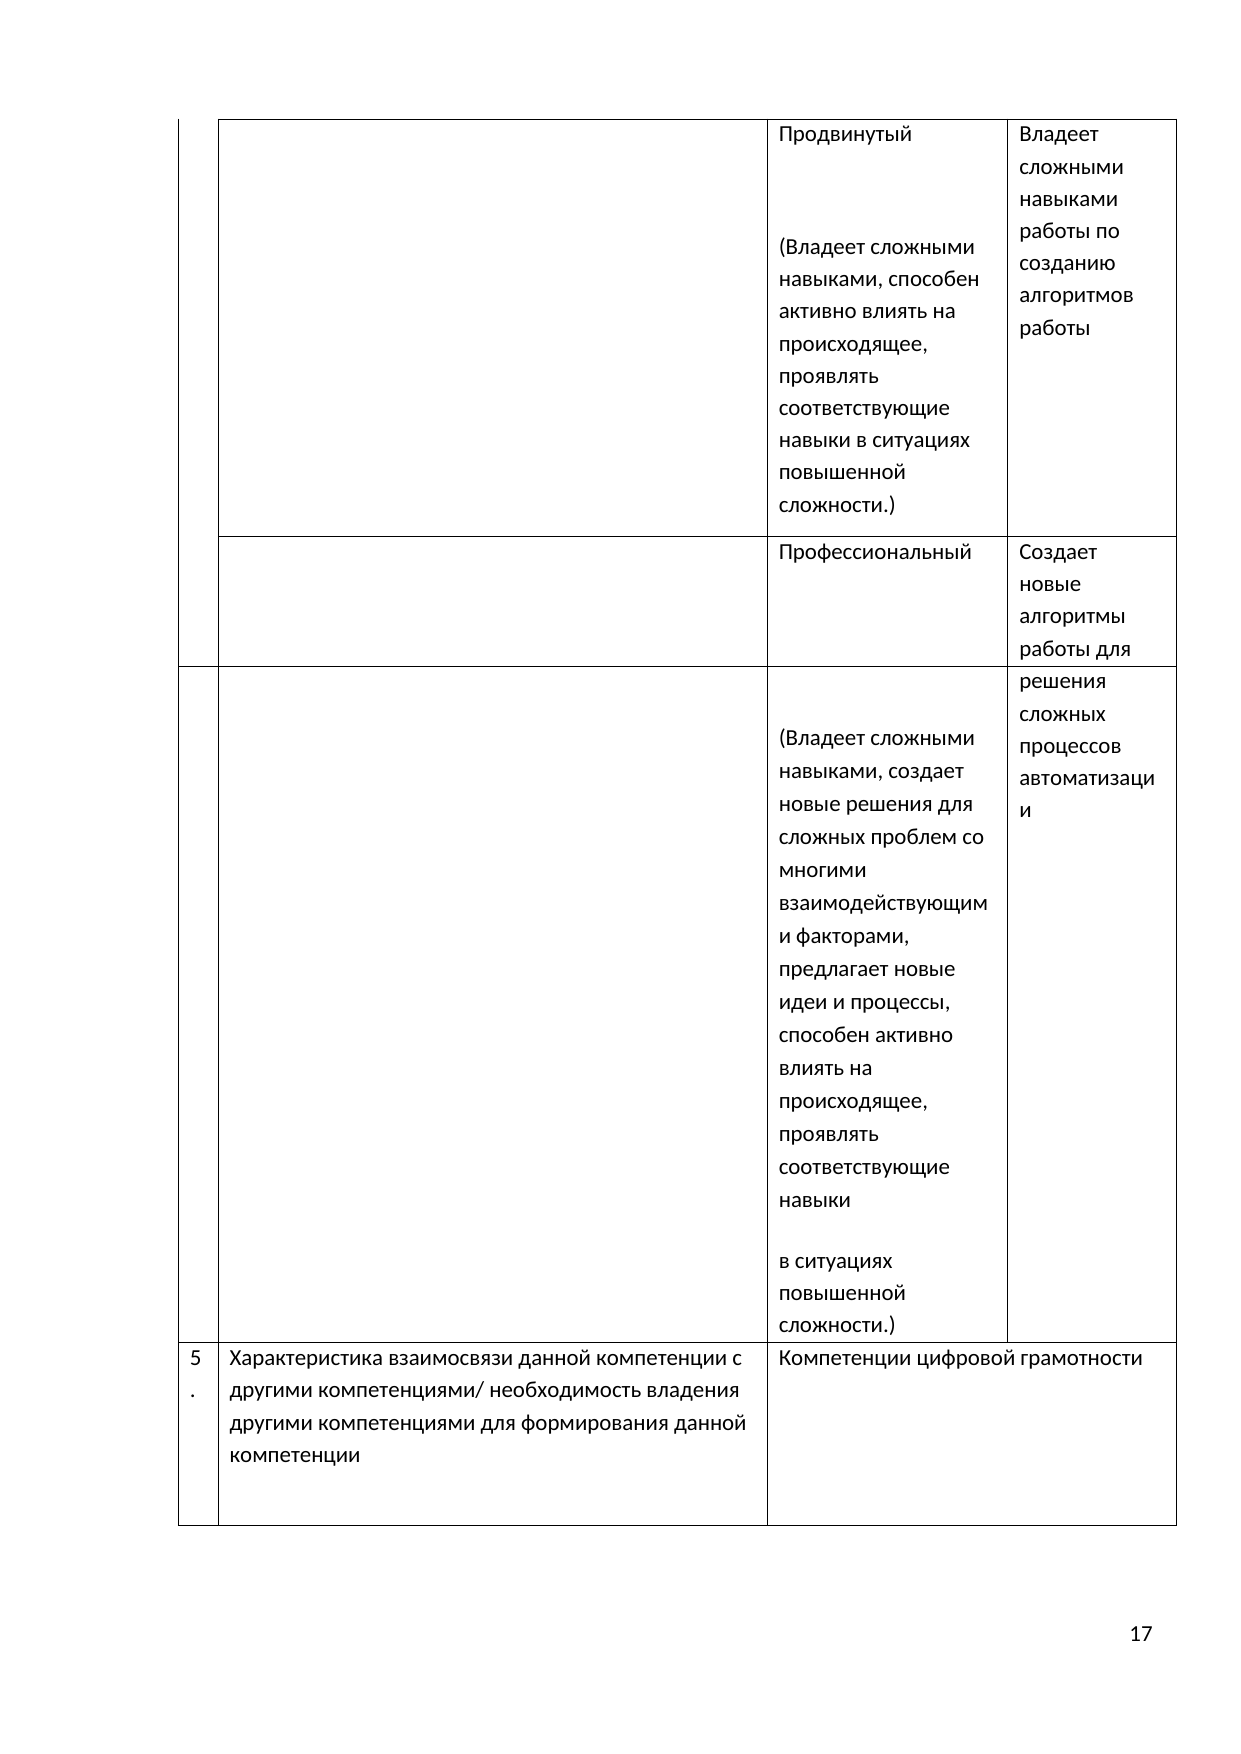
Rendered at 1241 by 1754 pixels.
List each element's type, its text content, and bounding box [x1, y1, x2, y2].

table_cell решения сложных процессов автоматизации [1008, 667, 1176, 1342]
table_cell [219, 667, 767, 1342]
table_cell Характеристика взаимосвязи данной компетенции с другими компетенциями/ необходимость владения другими компетенциями для формирования данной компетенции [219, 1343, 767, 1525]
table_cell (Владеет сложными навыками, создает новые решения для сложных проблем со многими взаимодействующими факторами, предлагает новые идеи и процессы, способен активно влиять на происходящее, проявлять соответствующие навыки в ситуациях повышенной сложности.) [768, 667, 1007, 1342]
table_cell Профессиональный [768, 537, 1007, 666]
table_cell [219, 120, 767, 536]
table_cell Компетенции цифровой грамотности [768, 1343, 1176, 1525]
table_cell 5. [179, 1343, 218, 1525]
table_cell Продвинутый (Владеет сложными навыками, способен активно влиять на происходящее, проявлять соответствующие навыки в ситуациях повышенной сложности.) [768, 120, 1007, 536]
table_cell [219, 537, 767, 666]
table_cell Владеет сложными навыками работы по созданию алгоритмов работы [1008, 120, 1176, 536]
table_cell Создает новые алгоритмы работы для [1008, 537, 1176, 666]
table_cell [179, 667, 218, 1342]
